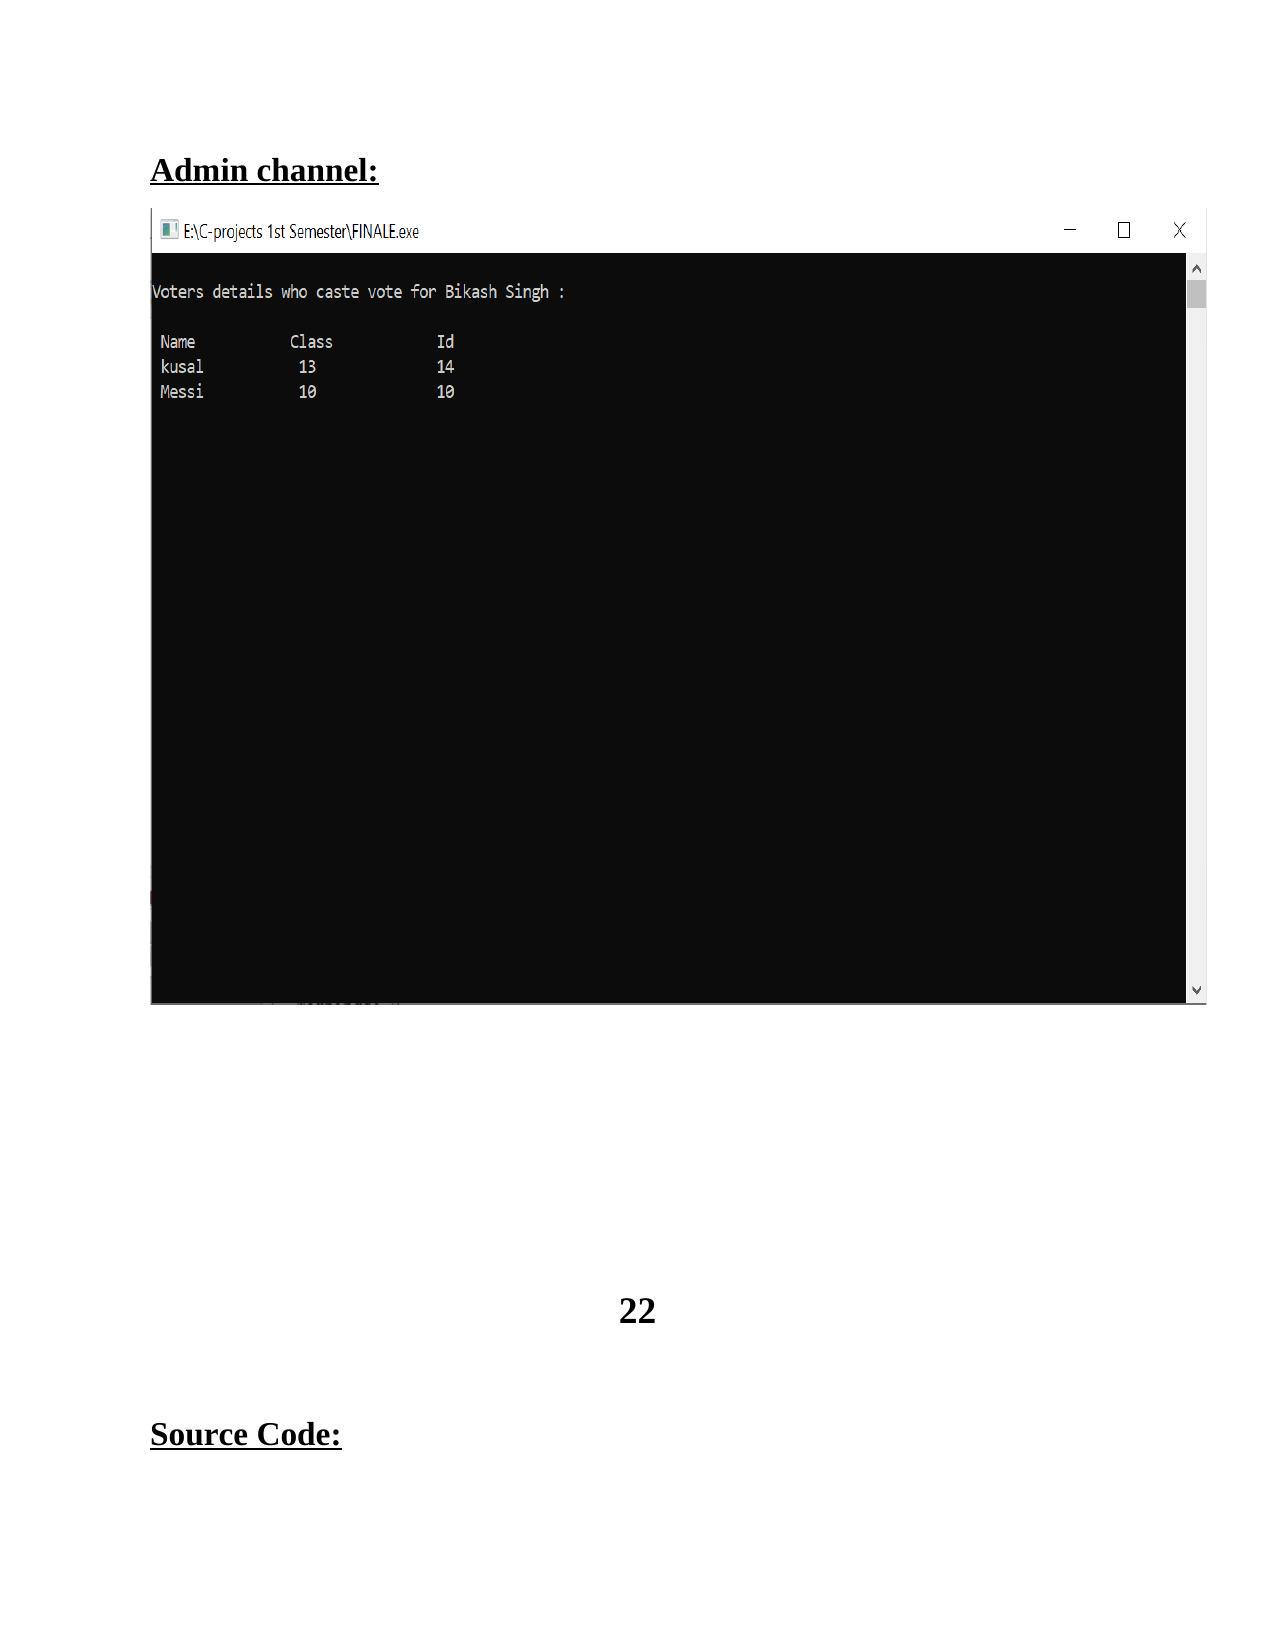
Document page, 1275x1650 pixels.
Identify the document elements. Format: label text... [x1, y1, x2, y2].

text Admin channel: [150, 150, 1125, 188]
text Source Code: [150, 1414, 1125, 1453]
text 22 [150, 1288, 1125, 1331]
picture [150, 208, 1207, 1005]
